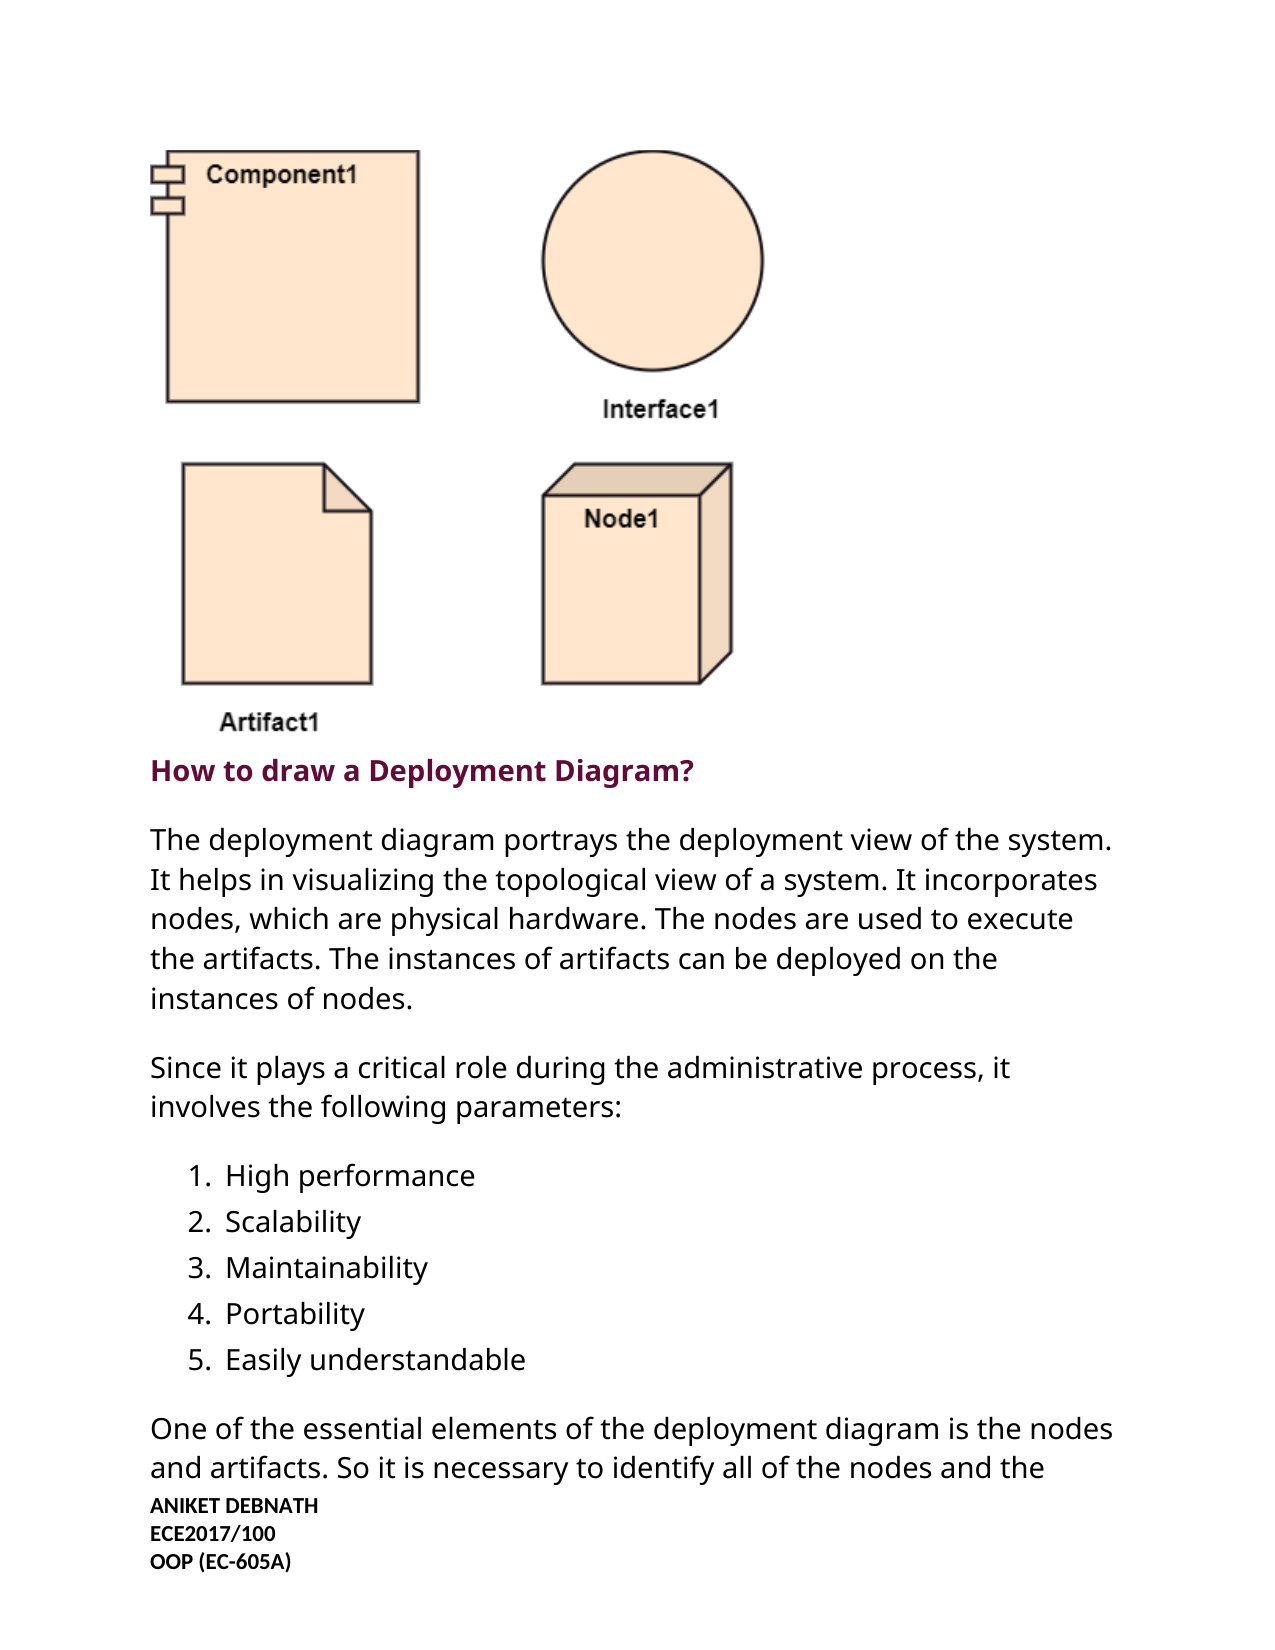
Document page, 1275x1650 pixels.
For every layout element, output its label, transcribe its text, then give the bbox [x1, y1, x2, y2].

text Since it plays a critical role during the administrative process, it involves the following parameters: [150, 1047, 1125, 1126]
list Portability [187, 1293, 1125, 1333]
list Scalability [187, 1201, 1125, 1241]
list Maintainability [187, 1247, 1125, 1287]
list Easily understandable [187, 1339, 1125, 1379]
picture [150, 150, 779, 747]
subtitle How to draw a Deployment Diagram? [150, 750, 1125, 790]
list High performance [187, 1155, 1125, 1195]
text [150, 1408, 1125, 1487]
text The deployment diagram portrays the deployment view of the system. It helps in visualizing the topological view of a system. It incorporates nodes, which are physical hardware. The nodes are used to execute the artifacts. The instances of artifacts can be deployed on the instances of nodes. [150, 819, 1125, 1018]
